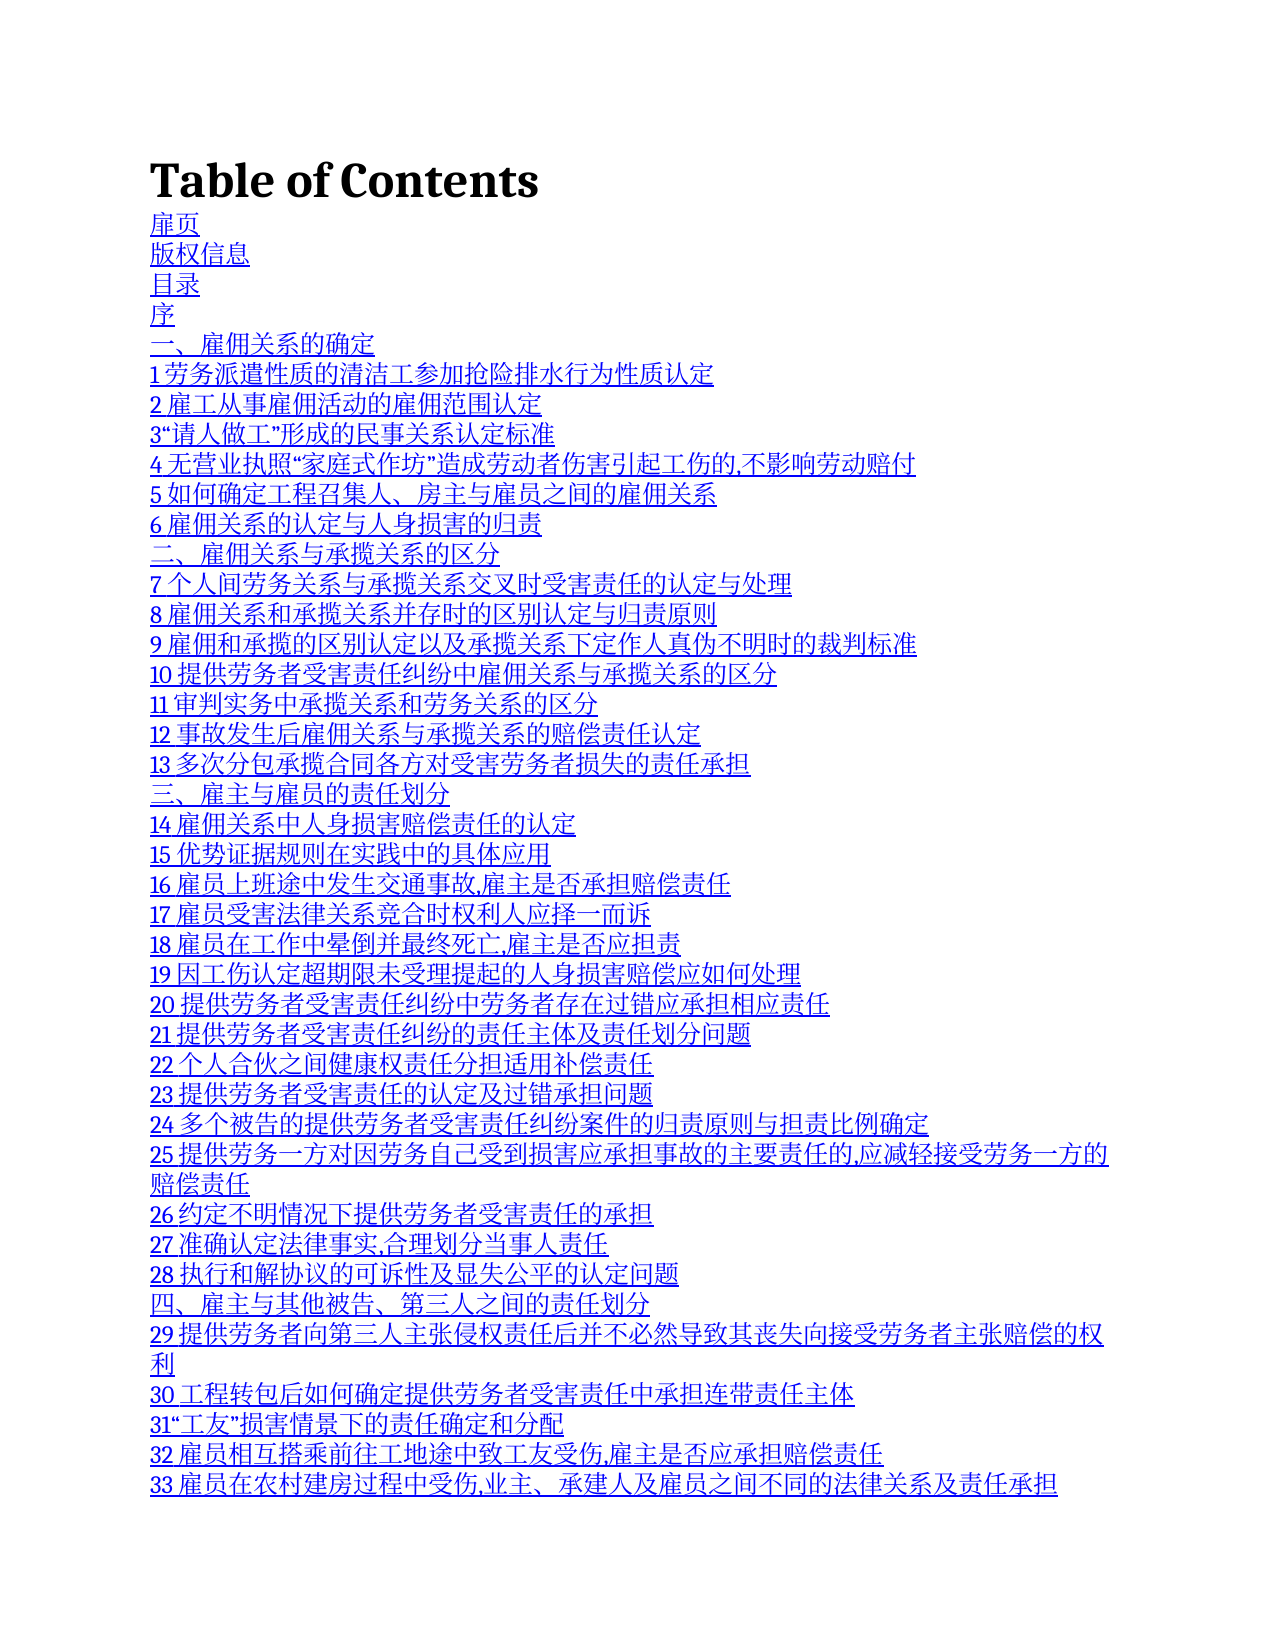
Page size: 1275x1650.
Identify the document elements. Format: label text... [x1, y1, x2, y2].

text 20提供劳务者受害责任纠纷中劳务者存在过错应承担相应责任 [150, 990, 1125, 1020]
text 目录 [150, 270, 1125, 300]
text 31“工友”损害情景下的责任确定和分配 [150, 1410, 1125, 1440]
text 14雇佣关系中人身损害赔偿责任的认定 [150, 810, 1125, 840]
text 21提供劳务者受害责任纠纷的责任主体及责任划分问题 [150, 1020, 1125, 1050]
text 11审判实务中承揽关系和劳务关系的区分 [150, 690, 1125, 720]
text 序 [150, 300, 1125, 330]
subtitle Table of Contents [150, 150, 1125, 210]
text 1劳务派遣性质的清洁工参加抢险排水行为性质认定 [150, 360, 1125, 390]
text 二、雇佣关系与承揽关系的区分 [150, 540, 1125, 570]
text 16雇员上班途中发生交通事故,雇主是否承担赔偿责任 [150, 870, 1125, 900]
text 23提供劳务者受害责任的认定及过错承担问题 [150, 1080, 1125, 1110]
text 22个人合伙之间健康权责任分担适用补偿责任 [150, 1050, 1125, 1080]
text 17雇员受害法律关系竞合时权利人应择一而诉 [150, 900, 1125, 930]
text 5如何确定工程召集人、房主与雇员之间的雇佣关系 [150, 480, 1125, 510]
text 9雇佣和承揽的区别认定以及承揽关系下定作人真伪不明时的裁判标准 [150, 630, 1125, 660]
text 32雇员相互搭乘前往工地途中致工友受伤,雇主是否应承担赔偿责任 [150, 1440, 1125, 1470]
text 13多次分包承揽合同各方对受害劳务者损失的责任承担 [150, 750, 1125, 780]
text 4无营业执照“家庭式作坊”造成劳动者伤害引起工伤的,不影响劳动赔付 [150, 450, 1125, 480]
text 3“请人做工”形成的民事关系认定标准 [150, 420, 1125, 450]
text 18雇员在工作中晕倒并最终死亡,雇主是否应担责 [150, 930, 1125, 960]
text 12事故发生后雇佣关系与承揽关系的赔偿责任认定 [150, 720, 1125, 750]
text 26约定不明情况下提供劳务者受害责任的承担 [150, 1200, 1125, 1230]
text 29提供劳务者向第三人主张侵权责任后并不必然导致其丧失向接受劳务者主张赔偿的权利 [150, 1320, 1125, 1380]
text 30工程转包后如何确定提供劳务者受害责任中承担连带责任主体 [150, 1380, 1125, 1410]
text 6雇佣关系的认定与人身损害的归责 [150, 510, 1125, 540]
text 15优势证据规则在实践中的具体应用 [150, 840, 1125, 870]
text 7个人间劳务关系与承揽关系交叉时受害责任的认定与处理 [150, 570, 1125, 600]
text 四、雇主与其他被告、第三人之间的责任划分 [150, 1290, 1125, 1320]
text 一、雇佣关系的确定 [150, 330, 1125, 360]
text 33雇员在农村建房过程中受伤,业主、承建人及雇员之间不同的法律关系及责任承担 [150, 1470, 1125, 1500]
text 27准确认定法律事实,合理划分当事人责任 [150, 1230, 1125, 1260]
text 8雇佣关系和承揽关系并存时的区别认定与归责原则 [150, 600, 1125, 630]
text 25提供劳务一方对因劳务自己受到损害应承担事故的主要责任的,应减轻接受劳务一方的赔偿责任 [150, 1140, 1125, 1200]
text 24多个被告的提供劳务者受害责任纠纷案件的归责原则与担责比例确定 [150, 1110, 1125, 1140]
text 扉页 [150, 210, 1125, 240]
text 28执行和解协议的可诉性及显失公平的认定问题 [150, 1260, 1125, 1290]
text 三、雇主与雇员的责任划分 [150, 780, 1125, 810]
text 10提供劳务者受害责任纠纷中雇佣关系与承揽关系的区分 [150, 660, 1125, 690]
text 版权信息 [150, 240, 1125, 270]
text 2雇工从事雇佣活动的雇佣范围认定 [150, 390, 1125, 420]
text 19因工伤认定超期限未受理提起的人身损害赔偿应如何处理 [150, 960, 1125, 990]
